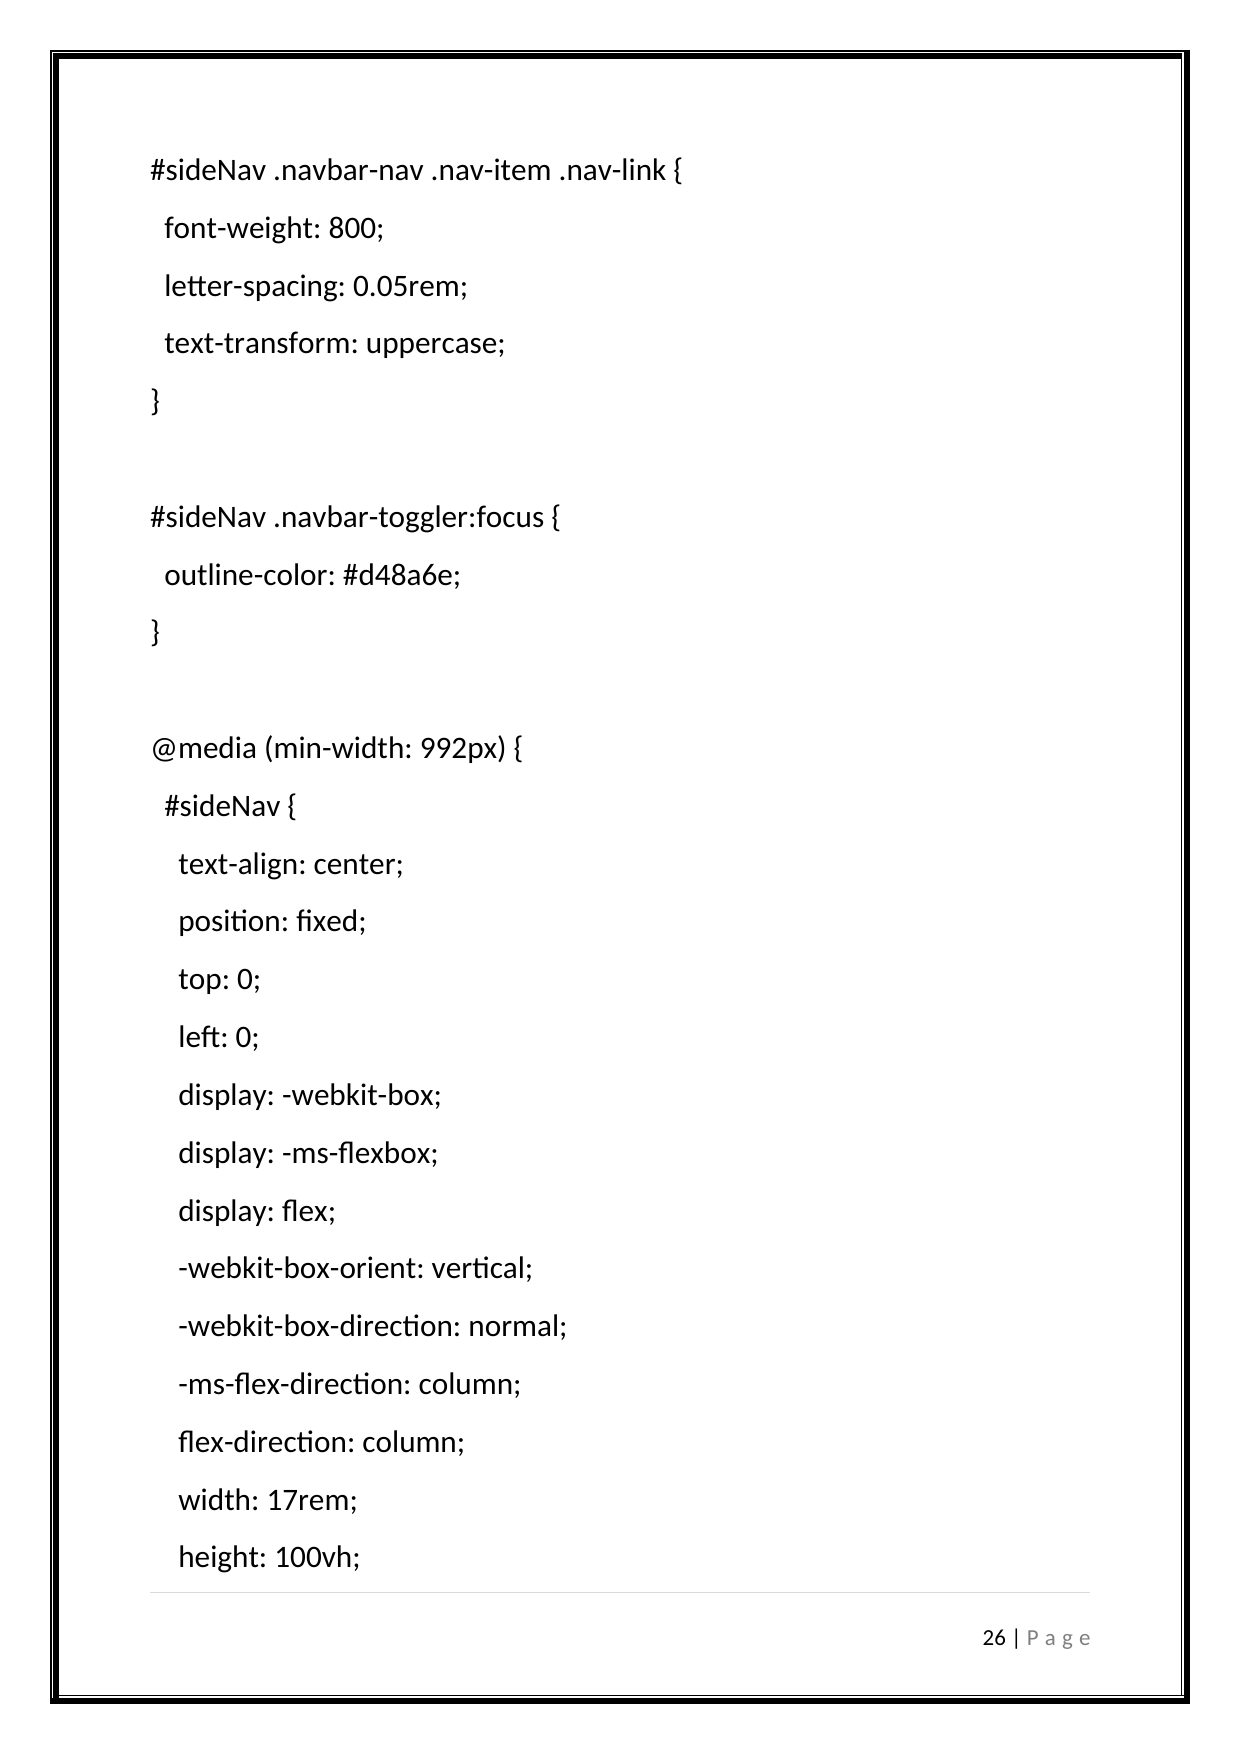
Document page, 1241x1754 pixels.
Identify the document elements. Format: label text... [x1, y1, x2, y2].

text display: -ms-flexbox; [150, 1133, 1090, 1171]
text -ms-flex-direction: column; [150, 1364, 1090, 1402]
text outline-color: #d48a6e; [150, 555, 1090, 593]
text -webkit-box-orient: vertical; [150, 1248, 1090, 1287]
text top: 0; [150, 959, 1090, 997]
text #sideNav .navbar-toggler:focus { [150, 497, 1090, 535]
text } [150, 612, 1090, 651]
text letter-spacing: 0.05rem; [150, 266, 1090, 304]
text position: fixed; [150, 902, 1090, 940]
text font-weight: 800; [150, 208, 1090, 246]
text left: 0; [150, 1017, 1090, 1055]
text text-transform: uppercase; [150, 323, 1090, 362]
text display: flex; [150, 1191, 1090, 1229]
text display: -webkit-box; [150, 1075, 1090, 1113]
text height: 100vh; [150, 1537, 1090, 1576]
text width: 17rem; [150, 1480, 1090, 1518]
text #sideNav .navbar-nav .nav-item .nav-link { [150, 150, 1090, 188]
text #sideNav { [150, 786, 1090, 824]
text text-align: center; [150, 844, 1090, 882]
text flex-direction: column; [150, 1422, 1090, 1460]
text -webkit-box-direction: normal; [150, 1306, 1090, 1344]
text } [150, 381, 1090, 419]
text @media (min-width: 992px) { [150, 728, 1090, 766]
